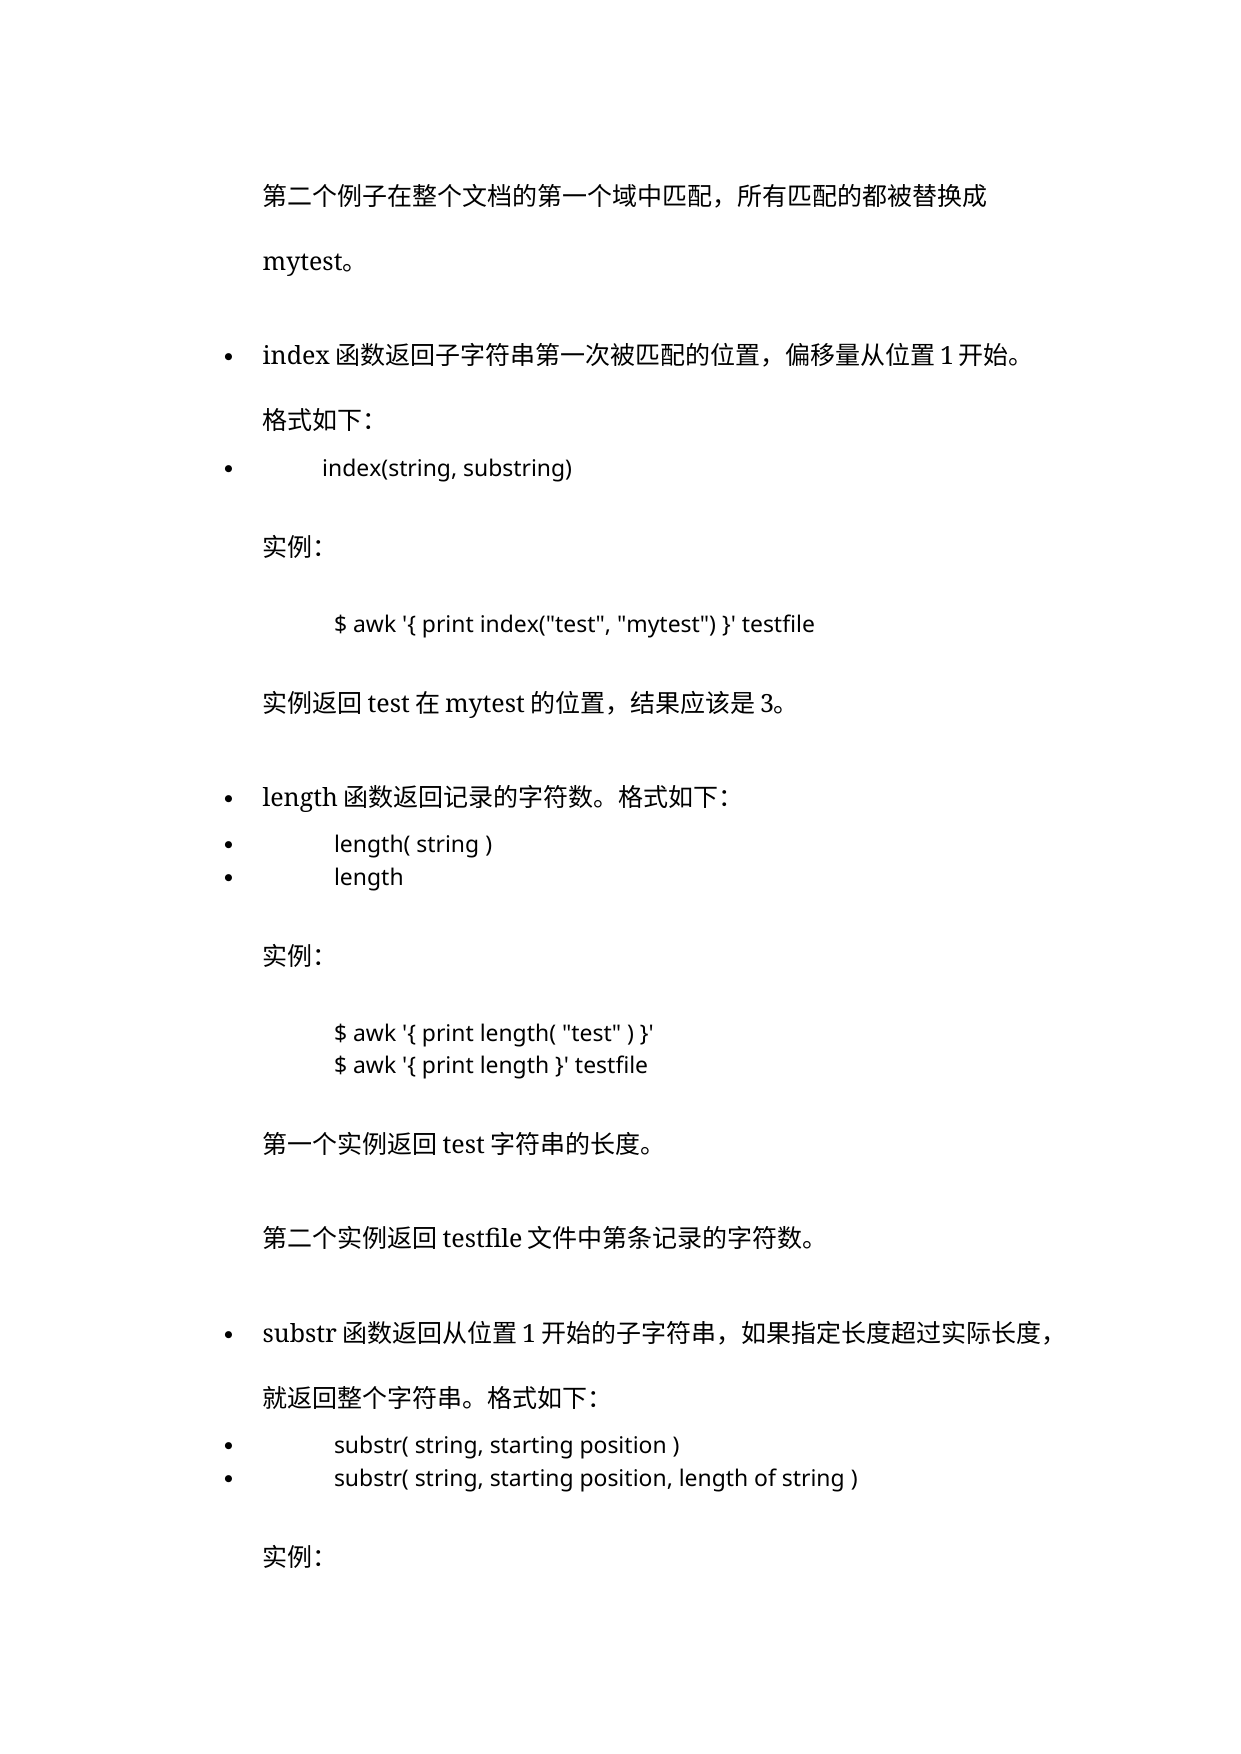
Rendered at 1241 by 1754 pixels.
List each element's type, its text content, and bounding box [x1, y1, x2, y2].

list substr( string, starting position, length of string ) [225, 1461, 1053, 1494]
list length [225, 860, 1053, 893]
list substr函数返回从位置1开始的子字符串，如果指定长度超过实际长度，就返回整个字符串。格式如下： [225, 1299, 1053, 1429]
text $ awk '{ print length }' testfile [262, 1049, 1053, 1081]
list index(string, substring) [225, 451, 1053, 484]
list length( string ) [225, 828, 1053, 860]
text $ awk '{ print length( "test" ) }' [262, 1016, 1053, 1049]
text $ awk '{ print index("test", "mytest") }' testfile [262, 607, 1053, 639]
text 第二个实例返回testfile文件中第条记录的字符数。 [262, 1204, 1053, 1269]
text 实例： [262, 513, 1053, 578]
text 实例返回test在mytest的位置，结果应该是3。 [262, 669, 1053, 734]
text 实例： [262, 922, 1053, 987]
list length函数返回记录的字符数。格式如下： [225, 763, 1053, 828]
text 第一个实例返回test字符串的长度。 [262, 1110, 1053, 1175]
text 实例： [262, 1523, 1053, 1588]
text 第二个例子在整个文档的第一个域中匹配，所有匹配的都被替换成mytest。 [262, 162, 1053, 292]
list substr( string, starting position ) [225, 1429, 1053, 1461]
list index函数返回子字符串第一次被匹配的位置，偏移量从位置1开始。格式如下： [225, 321, 1053, 451]
